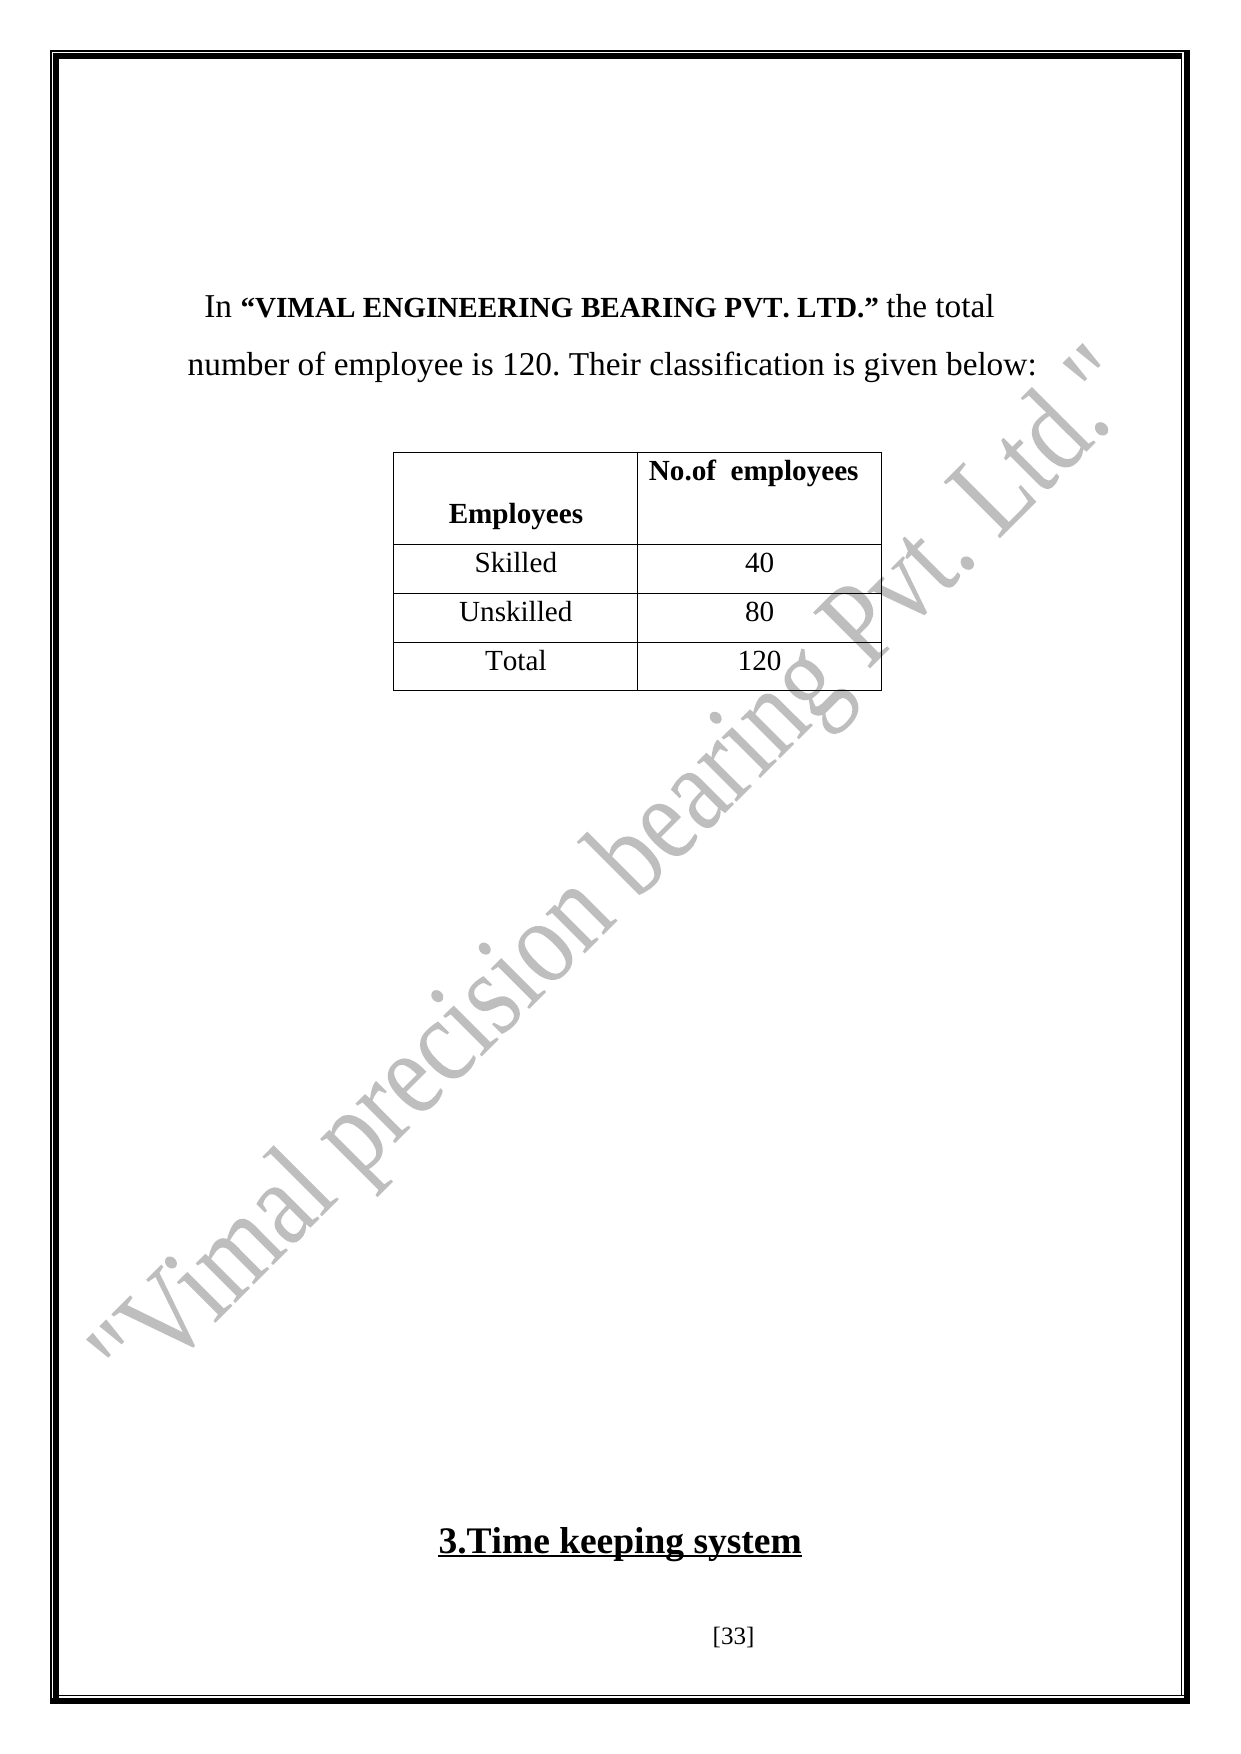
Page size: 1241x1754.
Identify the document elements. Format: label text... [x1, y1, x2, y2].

table_cell 80 [638, 594, 881, 642]
text 3.Time keeping system [187, 1518, 1053, 1561]
table_cell 40 [638, 545, 881, 593]
table_cell Unskilled [394, 594, 637, 642]
table_header No.of employees [638, 453, 881, 544]
table_cell 120 [638, 643, 881, 690]
table_cell Skilled [394, 545, 637, 593]
table_header Employees [394, 453, 637, 544]
table_cell Total [394, 643, 637, 690]
text In “VIMAL ENGINEERING BEARING PVT. LTD.” the total number of employee is 120. Their classification is given below: [187, 287, 1053, 382]
